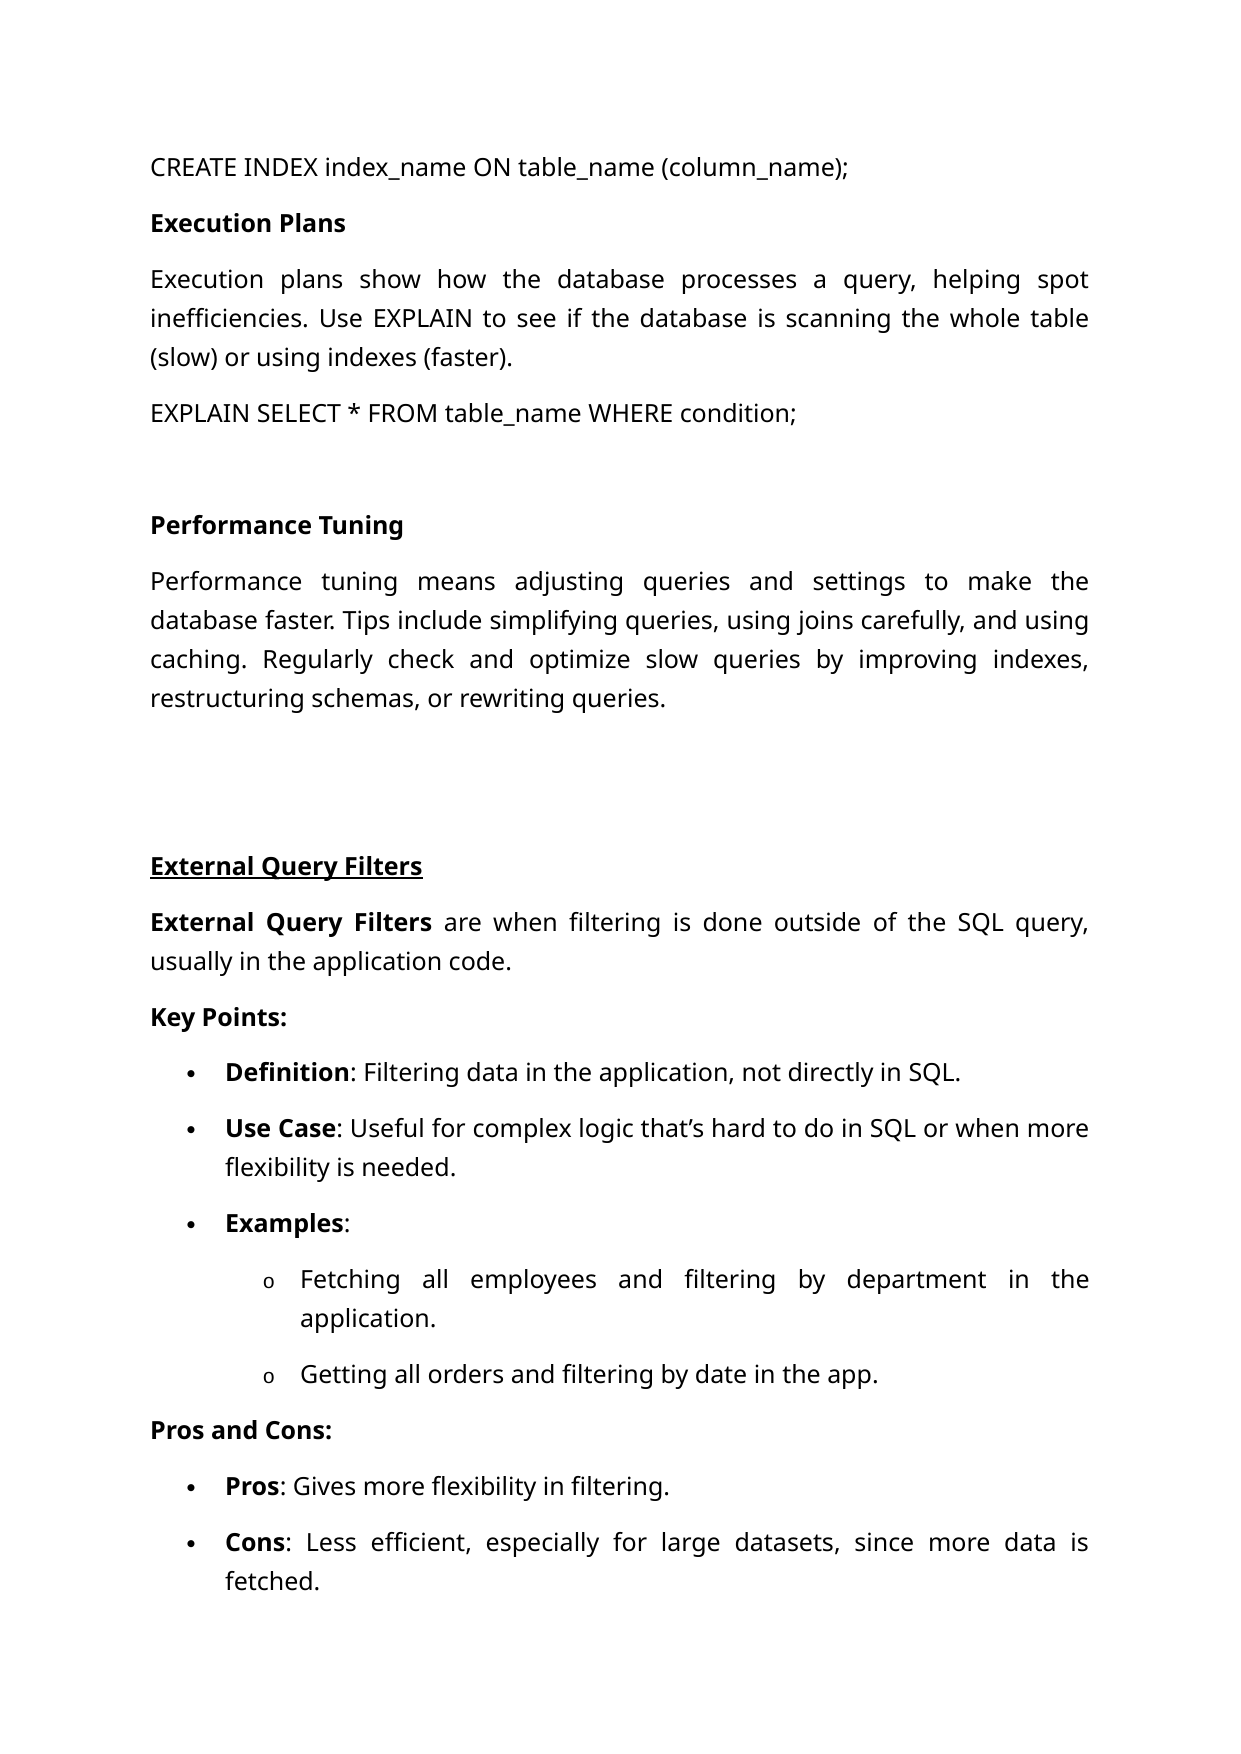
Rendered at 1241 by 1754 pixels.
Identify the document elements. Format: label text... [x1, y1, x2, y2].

list Use Case: Useful for complex logic that’s hard to do in SQL or when more flexibility is needed. [187, 1111, 1090, 1184]
text Performance tuning means adjusting queries and settings to make the database faster. Tips include simplifying queries, using joins carefully, and using caching. Regularly check and optimize slow queries by improving indexes, restructuring schemas, or rewriting queries. [150, 563, 1090, 715]
text Performance Tuning [150, 507, 1090, 542]
list Cons: Less efficient, especially for large datasets, since more data is fetched. [187, 1524, 1090, 1597]
text Execution Plans [150, 206, 1090, 240]
list Pros: Gives more flexibility in filtering. [187, 1468, 1090, 1502]
text Execution plans show how the database processes a query, helping spot inefficiencies. Use EXPLAIN to see if the database is scanning the whole table (slow) or using indexes (faster). [150, 262, 1090, 374]
text CREATE INDEX index_name ON table_name (column_name); [150, 150, 1090, 184]
list Examples: [187, 1206, 1090, 1240]
text External Query Filters are when filtering is done outside of the SQL query, usually in the application code. [150, 904, 1090, 977]
text External Query Filters [150, 848, 1090, 882]
text EXPLAIN SELECT * FROM table_name WHERE condition; [150, 396, 1090, 430]
text Pros and Cons: [150, 1412, 1090, 1447]
list Definition: Filtering data in the application, not directly in SQL. [187, 1055, 1090, 1089]
text Key Points: [150, 999, 1090, 1033]
list Getting all orders and filtering by date in the app. [262, 1357, 1090, 1391]
list Fetching all employees and filtering by department in the application. [262, 1262, 1090, 1335]
